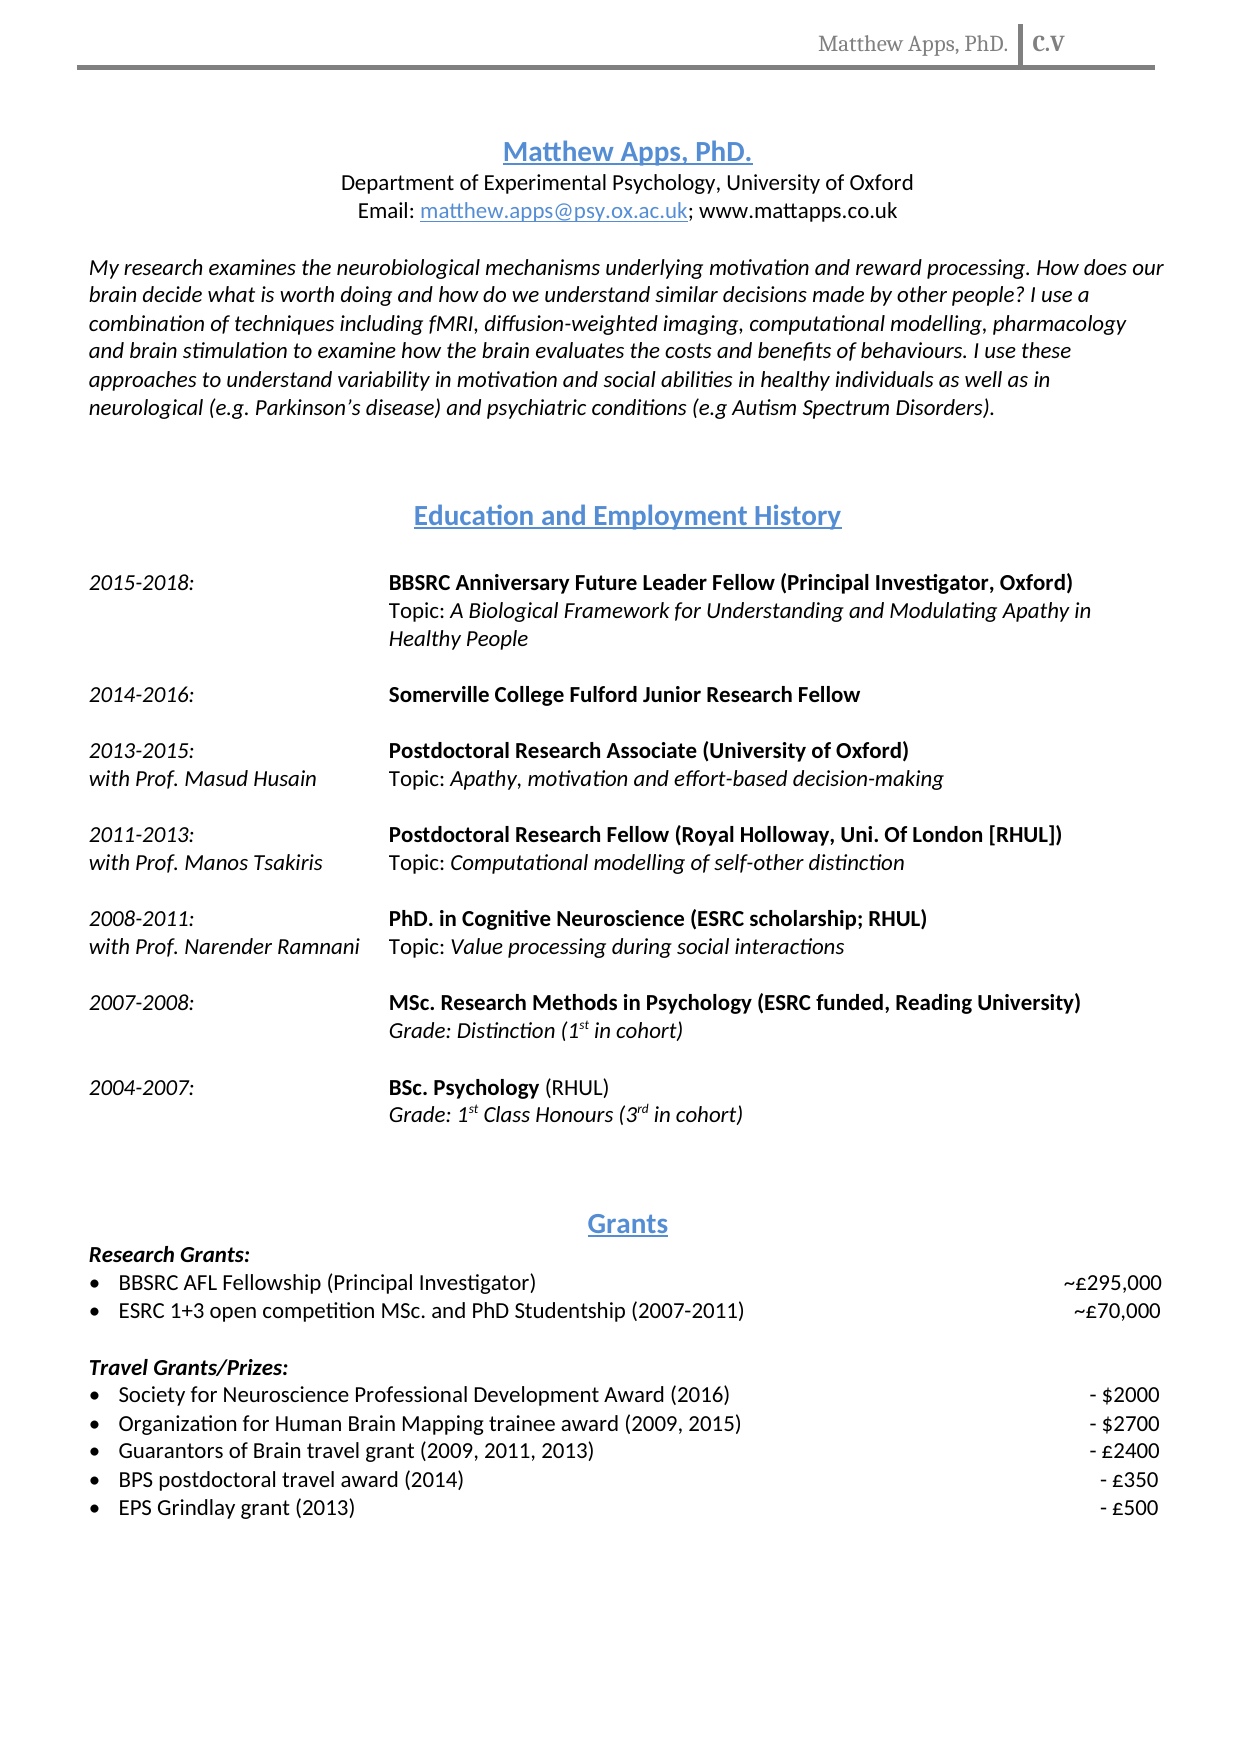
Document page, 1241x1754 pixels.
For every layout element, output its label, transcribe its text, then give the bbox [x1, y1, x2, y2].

list BBSRC AFL Fellowship (Principal Investigator) ~£295,000 [89, 1268, 1167, 1297]
text My research examines the neurobiological mechanisms underlying motivation and reward processing. How does our brain decide what is worth doing and how do we understand similar decisions made by other people? I use a combination of techniques including fMRI, diffusion-weighted imaging, computational modelling, pharmacology and brain stimulation to examine how the brain evaluates the costs and benefits of behaviours. I use these approaches to understand variability in motivation and social abilities in healthy individuals as well as in neurological (e.g. Parkinson’s disease) and psychiatric conditions (e.g Autism Spectrum Disorders). [89, 253, 1167, 421]
text with Prof. Manos Tsakiris Topic: Computational modelling of self-other distinction [89, 848, 1167, 876]
list EPS Grindlay grant (2013) - £500 [89, 1493, 1167, 1521]
text Matthew Apps, PhD. [89, 133, 1167, 168]
text Grants [89, 1205, 1167, 1241]
text Travel Grants/Prizes: [89, 1353, 1167, 1381]
list BPS postdoctoral travel award (2014) - £350 [89, 1465, 1167, 1493]
list Society for Neuroscience Professional Development Award (2016) - $2000 [89, 1381, 1167, 1409]
text Email: matthew.apps@psy.ox.ac.uk; www.mattapps.co.uk [89, 197, 1167, 224]
text Topic: A Biological Framework for Understanding and Modulating Apathy in Healthy People [389, 596, 1167, 652]
text Research Grants: [89, 1241, 1167, 1268]
text Department of Experimental Psychology, University of Oxford [89, 168, 1167, 197]
text 2013-2015: Postdoctoral Research Associate (University of Oxford) [89, 736, 1167, 764]
text Education and Employment History [89, 497, 1167, 533]
list ESRC 1+3 open competition MSc. and PhD Studentship (2007-2011) ~£70,000 [89, 1297, 1167, 1324]
text 2008-2011: PhD. in Cognitive Neuroscience (ESRC scholarship; RHUL) [89, 904, 1167, 932]
text with Prof. Narender Ramnani Topic: Value processing during social interactions [89, 932, 1167, 961]
list Guarantors of Brain travel grant (2009, 2011, 2013) - £2400 [89, 1437, 1167, 1465]
text Grade: 1st Class Honours (3rd in cohort) [89, 1101, 1167, 1129]
text 2015-2018: BBSRC Anniversary Future Leader Fellow (Principal Investigator, Oxford) [89, 568, 1167, 596]
text 2007-2008: MSc. Research Methods in Psychology (ESRC funded, Reading University) [89, 988, 1167, 1017]
text 2004-2007: BSc. Psychology (RHUL) [89, 1073, 1167, 1101]
text Grade: Distinction (1st in cohort) [343, 1017, 1167, 1044]
text 2011-2013: Postdoctoral Research Fellow (Royal Holloway, Uni. Of London [RHUL]) [89, 820, 1167, 848]
text 2014-2016: Somerville College Fulford Junior Research Fellow [89, 680, 1167, 708]
list Organization for Human Brain Mapping trainee award (2009, 2015) - $2700 [89, 1409, 1167, 1437]
text with Prof. Masud Husain Topic: Apathy, motivation and effort-based decision-making [89, 764, 1167, 792]
